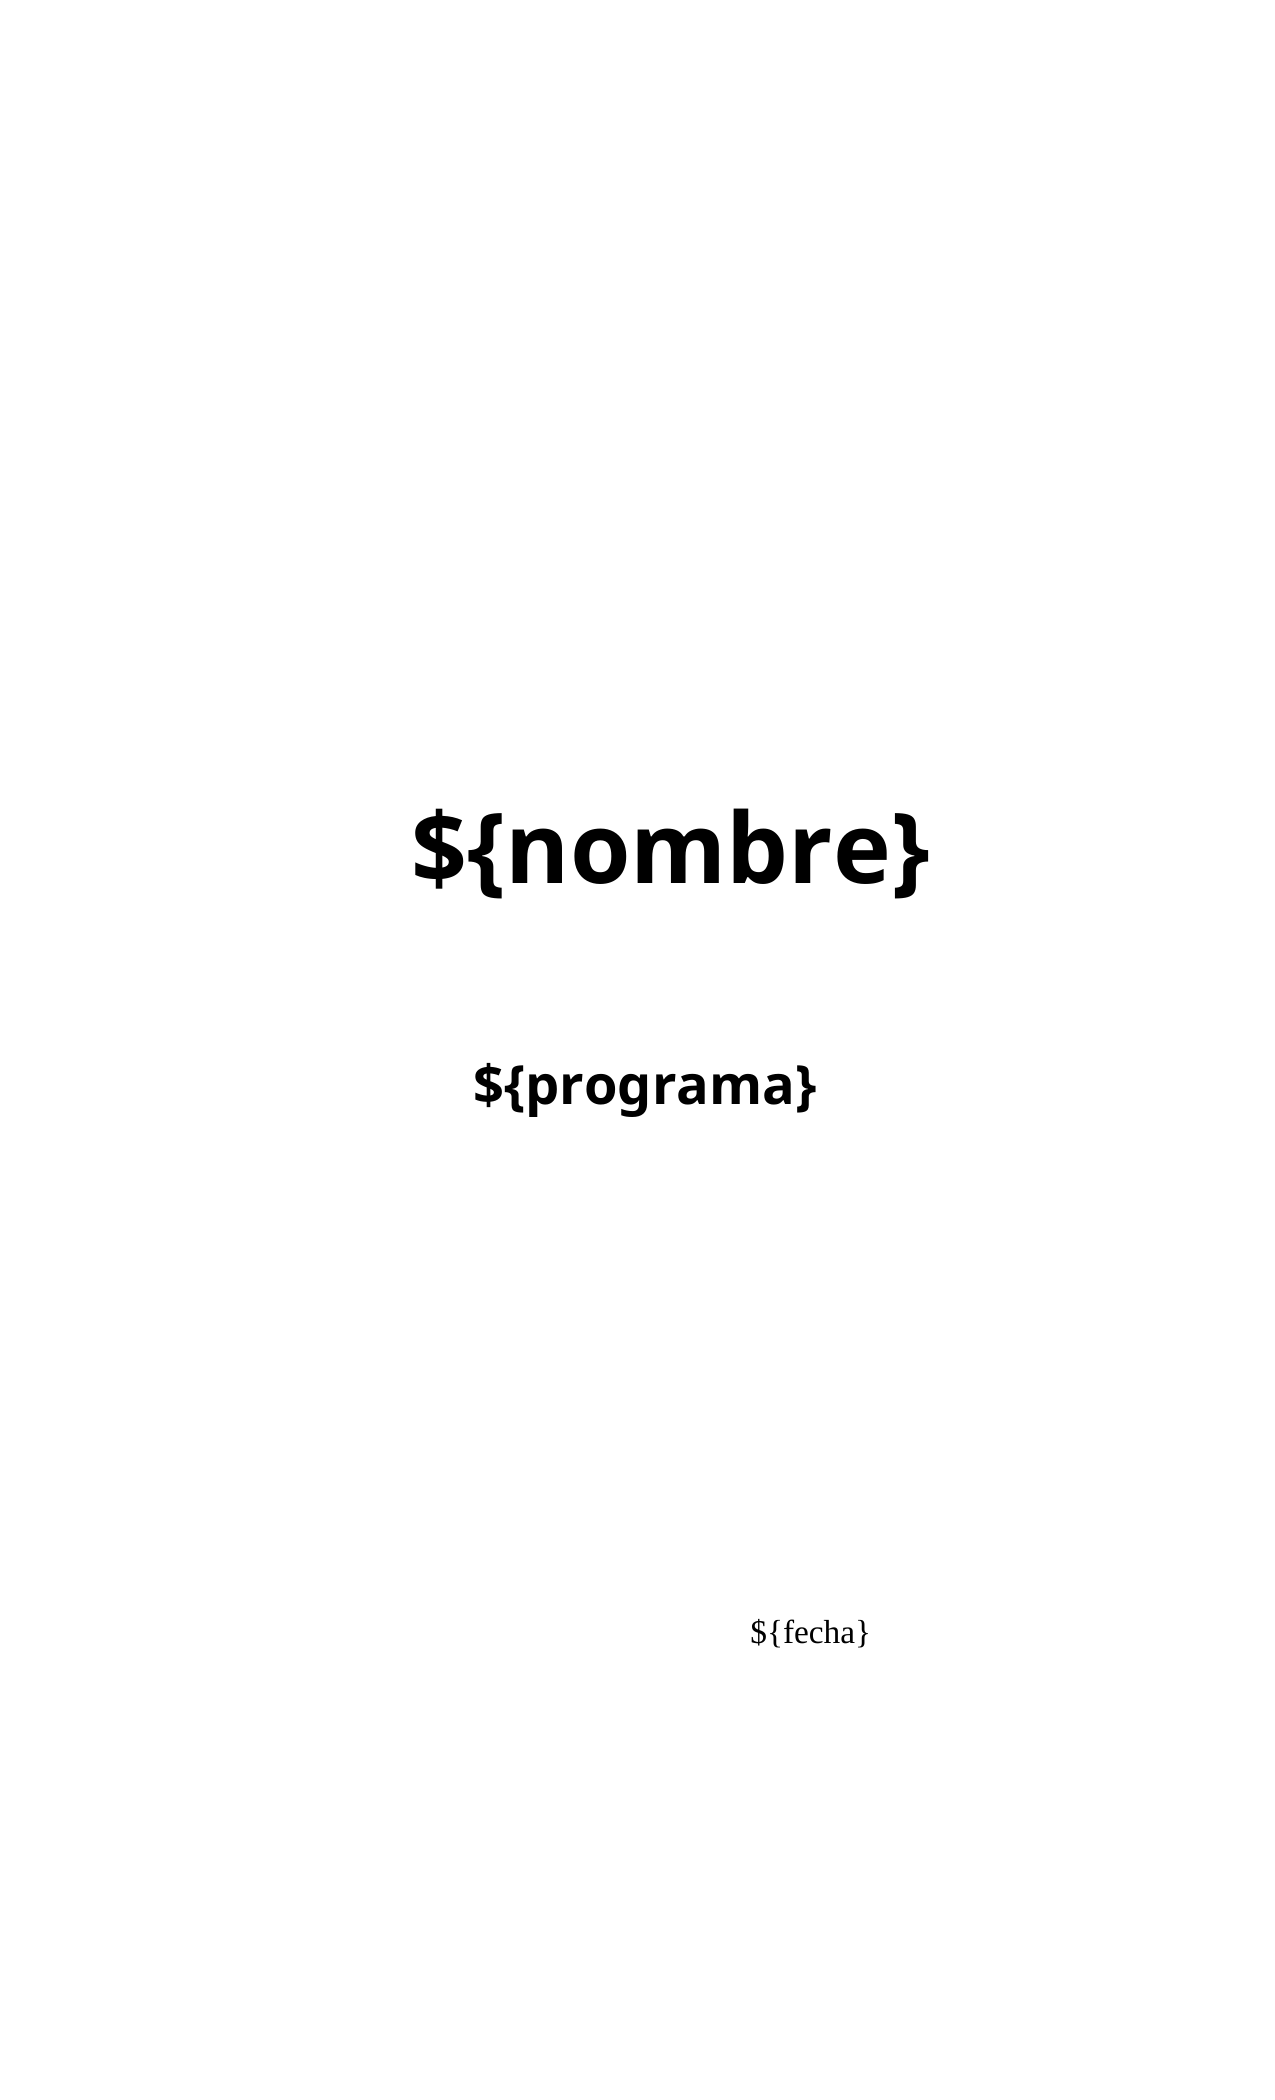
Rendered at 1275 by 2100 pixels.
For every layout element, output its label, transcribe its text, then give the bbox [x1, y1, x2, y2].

text ${programa} [177, 1046, 1113, 1120]
text ${fecha} [177, 1612, 1113, 1651]
subtitle ${nombre} [177, 778, 1113, 912]
